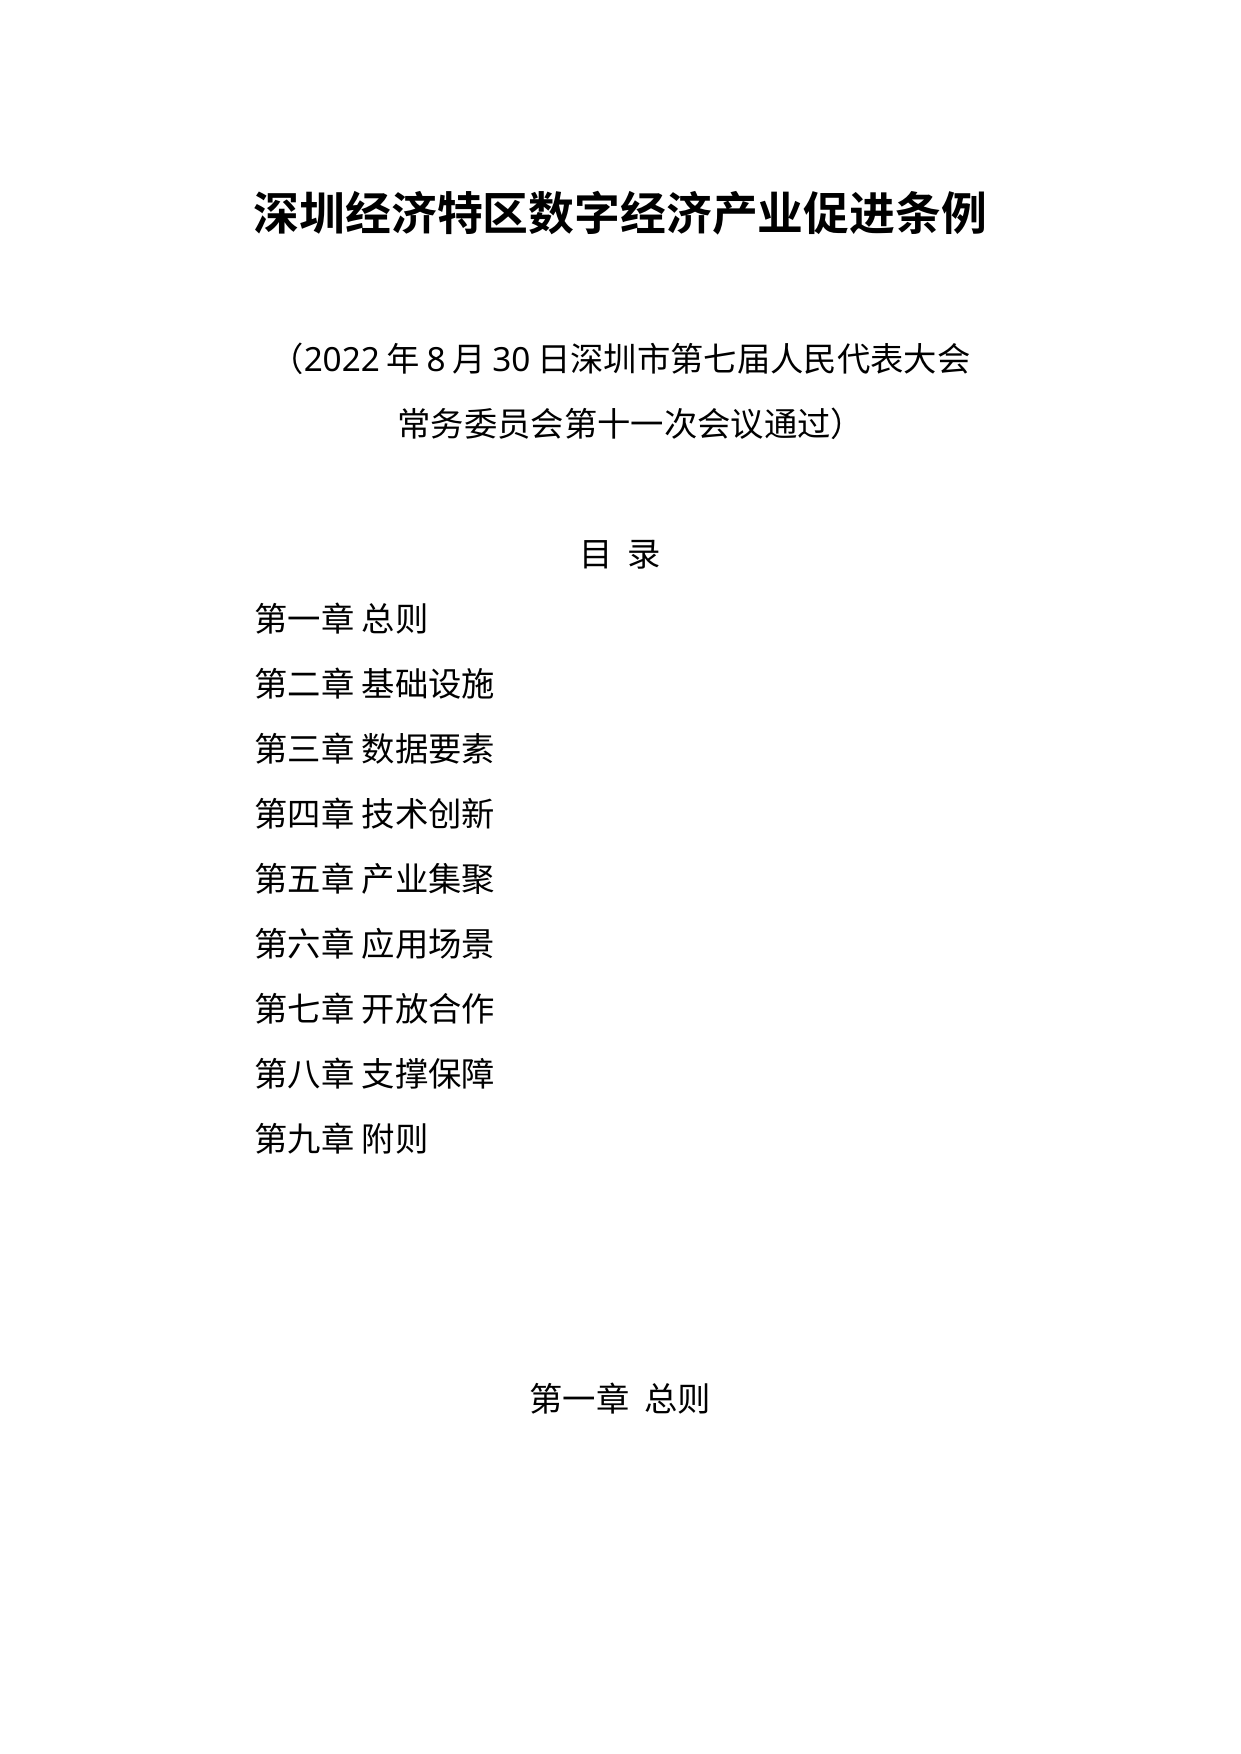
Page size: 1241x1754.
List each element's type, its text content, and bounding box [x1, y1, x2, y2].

text 深圳经济特区数字经济产业促进条例 [187, 162, 1053, 259]
text 常务委员会第十一次会议通过） [187, 389, 1053, 454]
text 第八章 支撑保障 [187, 1039, 1053, 1104]
text 第一章 总则 [187, 584, 1053, 649]
text （2022年8月30日深圳市第七届人民代表大会 [187, 324, 1053, 389]
text 第二章 基础设施 [187, 649, 1053, 714]
text 第五章 产业集聚 [187, 844, 1053, 909]
text 目 录 [187, 519, 1053, 584]
text 第三章 数据要素 [187, 714, 1053, 779]
text 第九章 附则 [187, 1104, 1053, 1169]
text 第一章 总则 [187, 1364, 1053, 1429]
text 第七章 开放合作 [187, 974, 1053, 1039]
text 第六章 应用场景 [187, 909, 1053, 974]
text 第四章 技术创新 [187, 779, 1053, 844]
